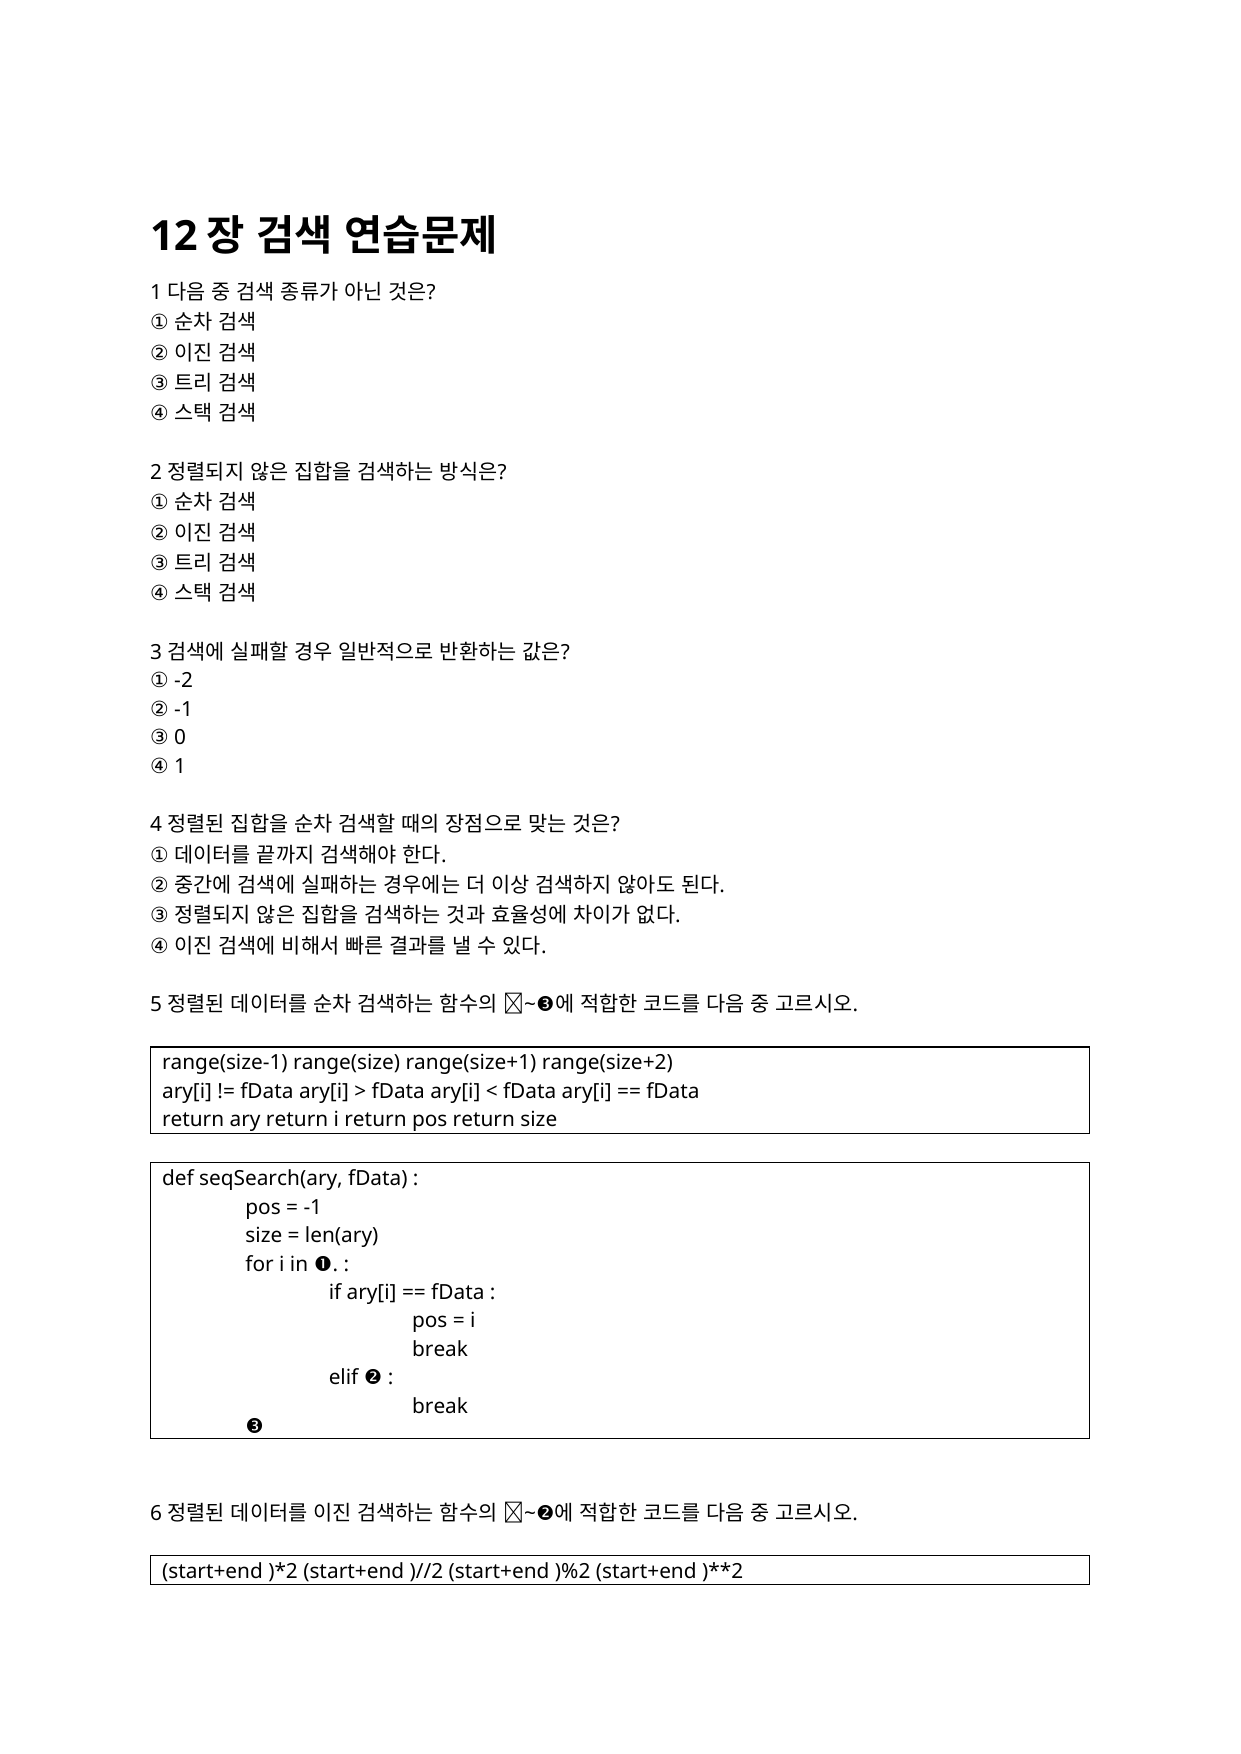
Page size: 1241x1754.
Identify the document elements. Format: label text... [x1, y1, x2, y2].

text 4 정렬된 집합을 순차 검색할 때의 장점으로 맞는 것은? [150, 808, 1090, 838]
text ① 순차 검색 [150, 306, 1090, 336]
text ④ 스택 검색 [150, 576, 1090, 607]
table_header range(size-1) range(size) range(size+1) range(size+2) ary[i] != fData ary[i] > fData ary[i] < fData ary[i] == fData return ary return i return pos return size [151, 1048, 1089, 1133]
text ④ 이진 검색에 비해서 빠른 결과를 낼 수 있다. [150, 929, 1090, 959]
text 1 다음 중 검색 종류가 아닌 것은? [150, 275, 1090, 306]
text ② 이진 검색 [150, 336, 1090, 366]
text ② 중간에 검색에 실패하는 경우에는 더 이상 검색하지 않아도 된다. [150, 868, 1090, 899]
text ① 순차 검색 [150, 486, 1090, 516]
text ③ 정렬되지 않은 집합을 검색하는 것과 효율성에 차이가 없다. [150, 899, 1090, 929]
title 12장 검색 연습문제 [150, 202, 1090, 263]
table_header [151, 1556, 1089, 1584]
text ① -2 [150, 666, 1090, 694]
text ④ 스택 검색 [150, 396, 1090, 427]
text ② -1 [150, 694, 1090, 722]
text 3 검색에 실패할 경우 일반적으로 반환하는 값은? [150, 635, 1090, 666]
text ③ 트리 검색 [150, 366, 1090, 396]
text ③ 트리 검색 [150, 546, 1090, 576]
text ③ 0 [150, 722, 1090, 751]
text 6 정렬된 데이터를 이진 검색하는 함수의 ~에 적합한 코드를 다음 중 고르시오. [150, 1496, 1090, 1526]
text ② 이진 검색 [150, 516, 1090, 546]
text 5 정렬된 데이터를 순차 검색하는 함수의 ~에 적합한 코드를 다음 중 고르시오. [150, 988, 1090, 1018]
text ① 데이터를 끝까지 검색해야 한다. [150, 838, 1090, 868]
table_header def seqSearch(ary, fData) : pos = -1 size = len(ary) for i in . : if ary[i] == fData : pos = i break elif : break [151, 1163, 1089, 1438]
text ④ 1 [150, 751, 1090, 779]
text 2 정렬되지 않은 집합을 검색하는 방식은? [150, 455, 1090, 486]
